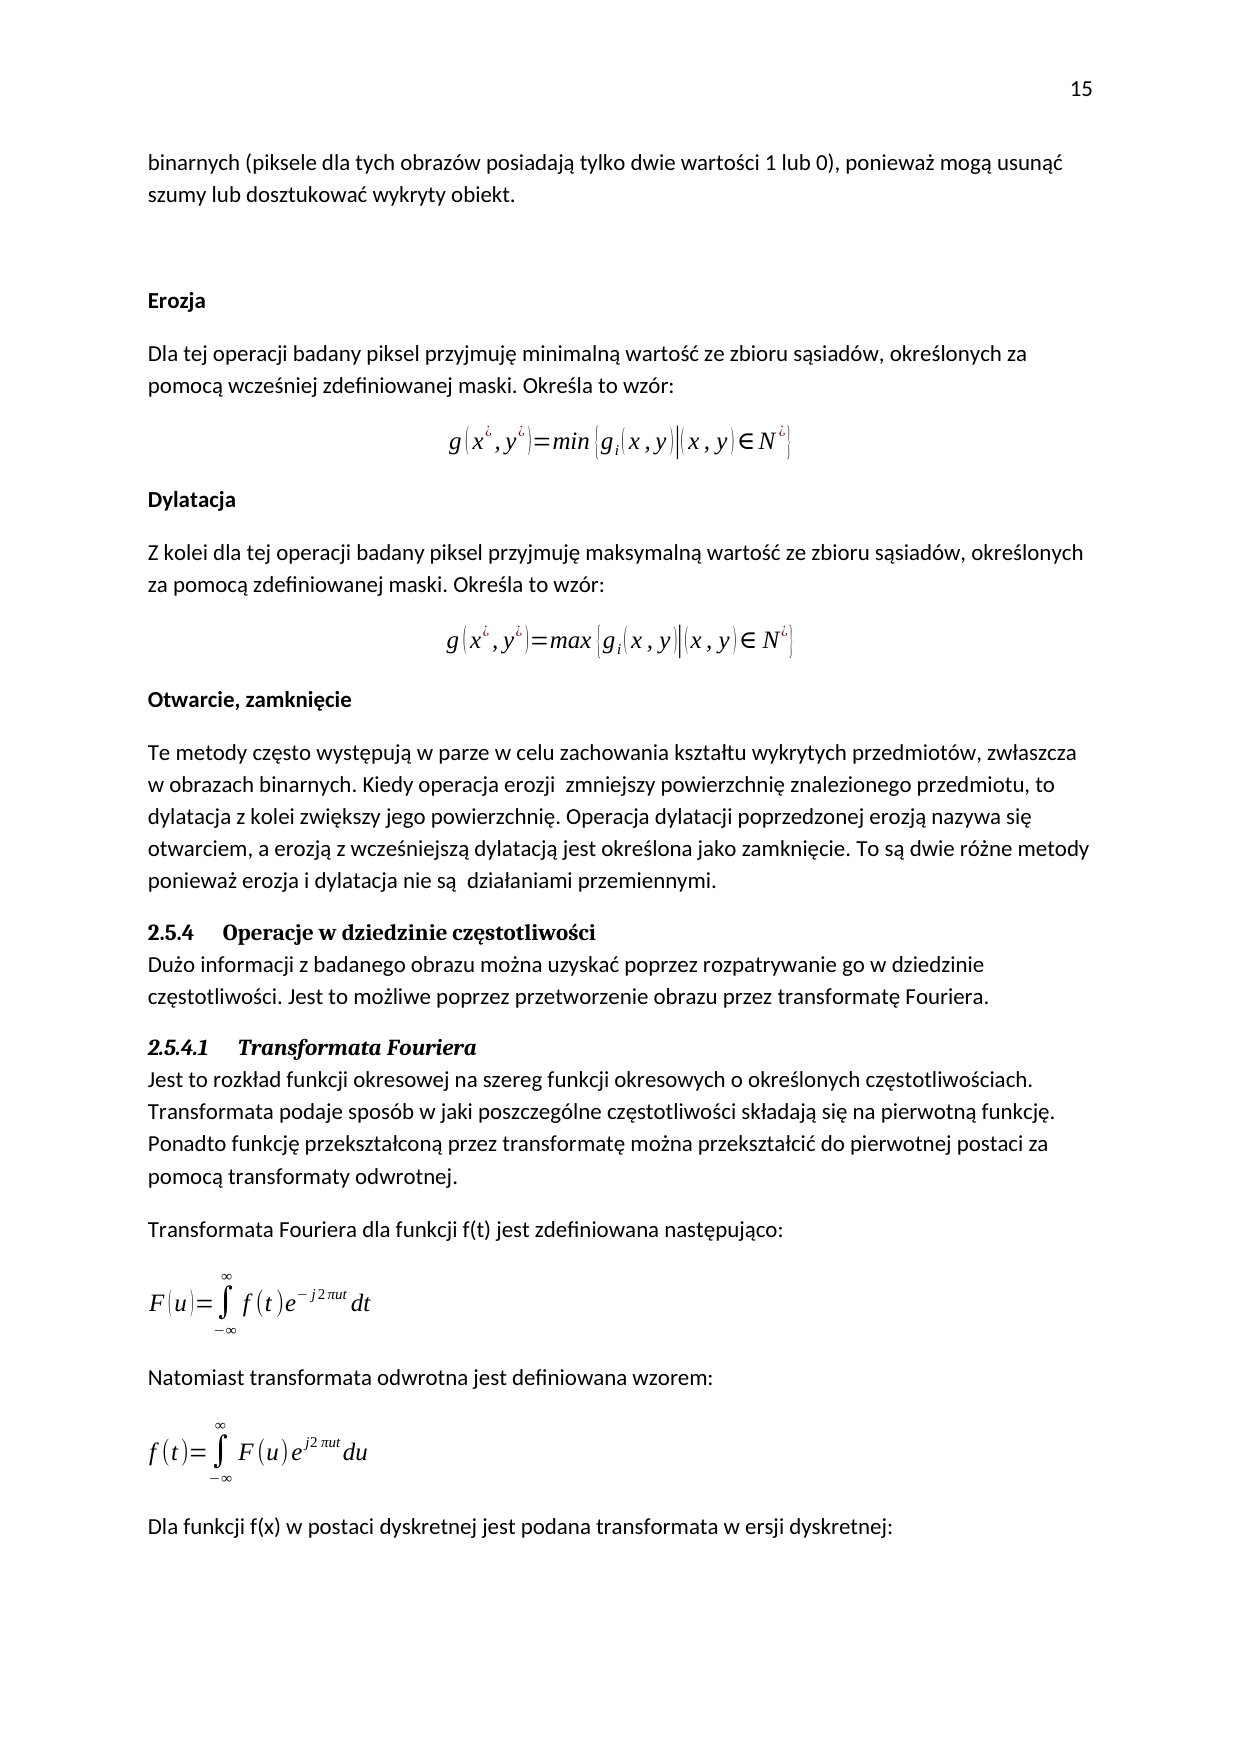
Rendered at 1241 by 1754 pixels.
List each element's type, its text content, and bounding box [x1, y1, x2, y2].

subtitle Transformata Fouriera [148, 1035, 1093, 1061]
text Natomiast transformata odwrotna jest definiowana wzorem: [148, 1363, 1093, 1392]
text Otwarcie, zamknięcie [148, 685, 1093, 713]
text Dla tej operacji badany piksel przyjmuję minimalną wartość ze zbioru sąsiadów, określonych za pomocą wcześniej zdefiniowanej maski. Określa to wzór: [148, 339, 1093, 399]
text Jest to rozkład funkcji okresowej na szereg funkcji okresowych o określonych częstotliwościach. Transformata podaje sposób w jaki poszczególne częstotliwości składają się na pierwotną funkcję. Ponadto funkcję przekształconą przez transformatę można przekształcić do pierwotnej postaci za pomocą transformaty odwrotnej. [148, 1065, 1093, 1190]
text Dużo informacji z badanego obrazu można uzyskać poprzez rozpatrywanie go w dziedzinie częstotliwości. Jest to możliwe poprzez przetworzenie obrazu przez transformatę Fouriera. [148, 950, 1093, 1010]
text Transformata Fouriera dla funkcji f(t) jest zdefiniowana następująco: [148, 1215, 1093, 1243]
text Te metody często występują w parze w celu zachowania kształtu wykrytych przedmiotów, zwłaszcza w obrazach binarnych. Kiedy operacja erozji zmniejszy powierzchnię znalezionego przedmiotu, to dylatacja z kolei zwiększy jego powierzchnię. Operacja dylatacji poprzedzonej erozją nazywa się otwarciem, a erozją z wcześniejszą dylatacją jest określona jako zamknięcie. To są dwie różne metody ponieważ erozja i dylatacja nie są działaniami przemiennymi. [148, 738, 1093, 894]
text Z kolei dla tej operacji badany piksel przyjmuję maksymalną wartość ze zbioru sąsiadów, określonych za pomocą zdefiniowanej maski. Określa to wzór: [148, 538, 1093, 598]
text Dla funkcji f(x) w postaci dyskretnej jest podana transformata w ersji dyskretnej: [148, 1512, 1093, 1540]
text Erozja [148, 286, 1093, 314]
subtitle Operacje w dziedzinie częstotliwości [148, 919, 1093, 946]
text Dylatacja [148, 485, 1093, 513]
